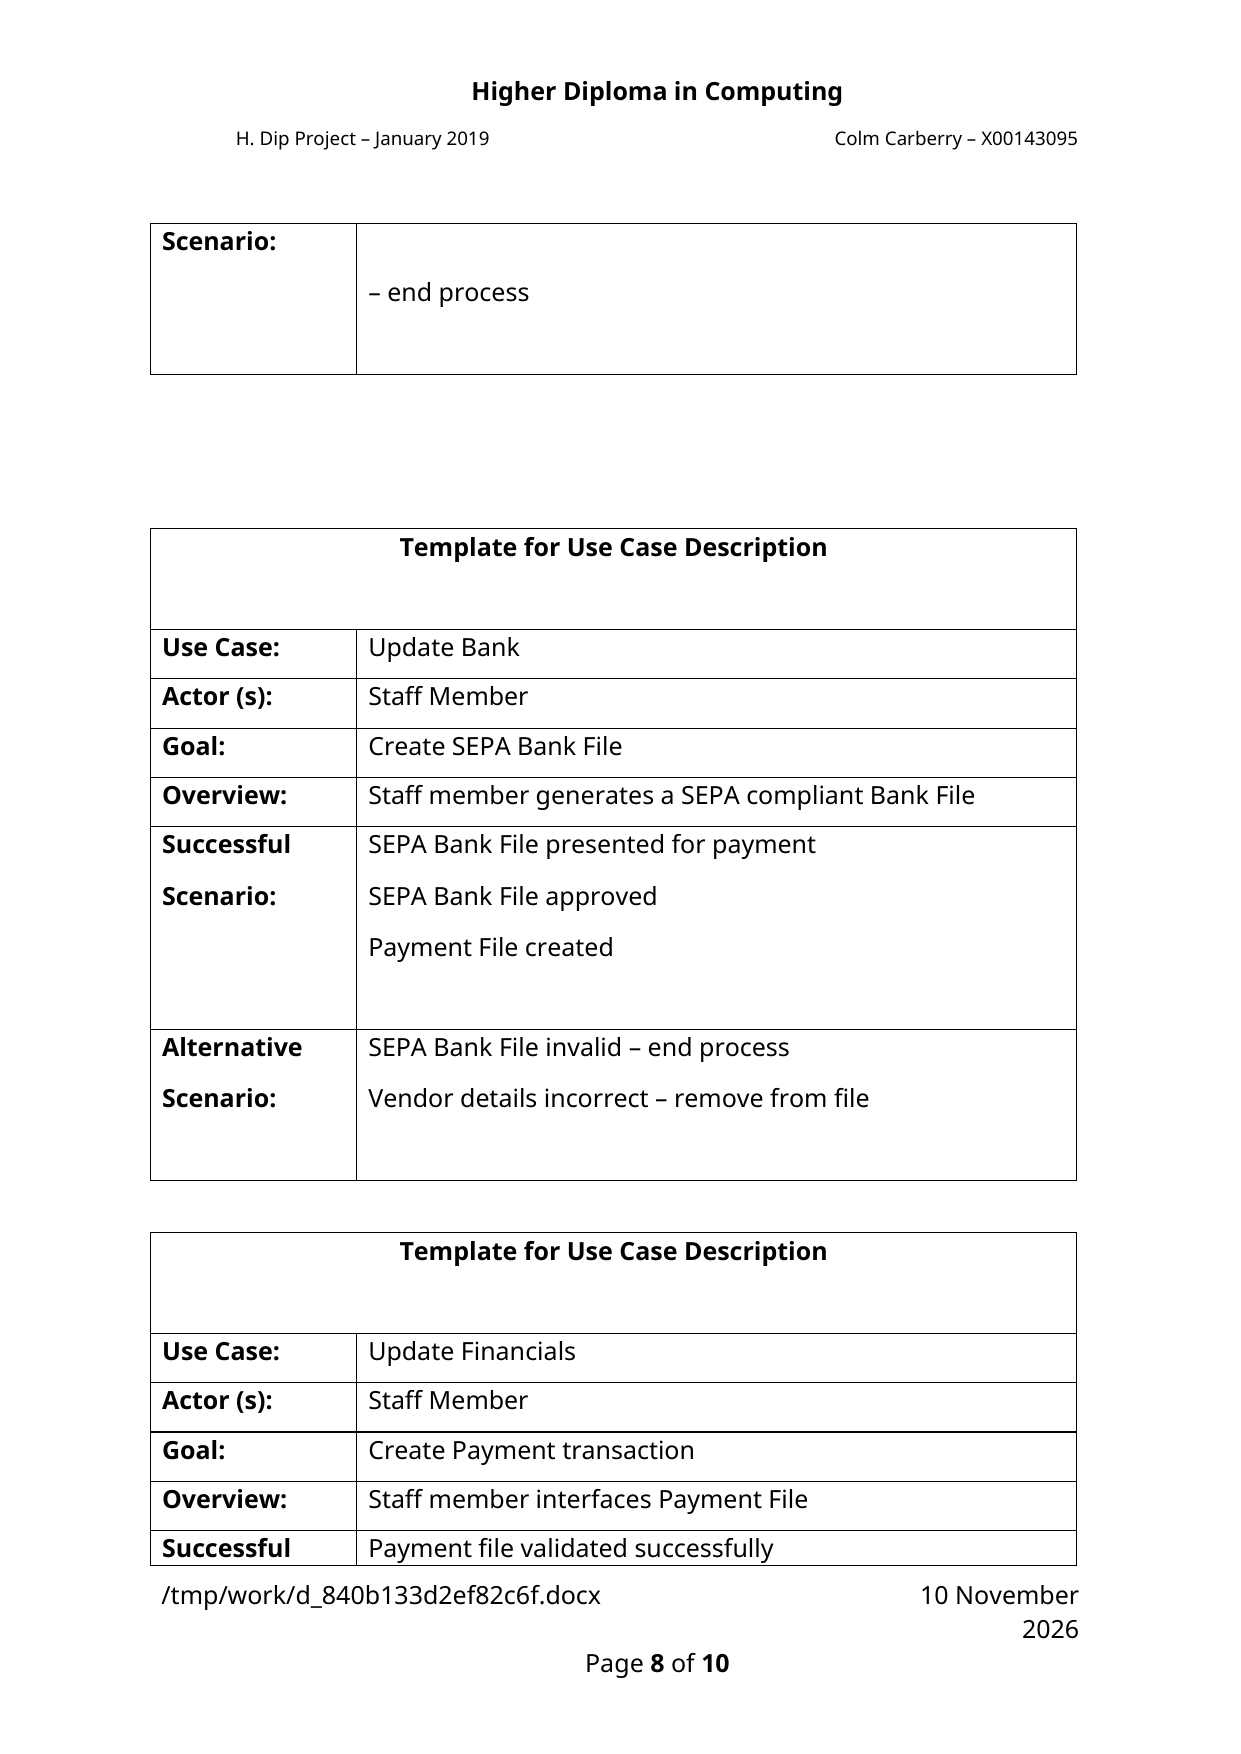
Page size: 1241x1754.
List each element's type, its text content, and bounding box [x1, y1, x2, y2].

table_cell Successful Scenario: [151, 827, 356, 1029]
table_cell Use Case: [151, 630, 356, 678]
table_cell Create SEPA Bank File [357, 729, 1076, 777]
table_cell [151, 1531, 356, 1565]
table_cell Staff member generates a SEPA compliant Bank File [357, 778, 1076, 826]
table_cell Overview: [151, 778, 356, 826]
table_cell Goal: [151, 729, 356, 777]
table_cell Goal: [151, 1433, 356, 1481]
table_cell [357, 224, 1076, 374]
table_cell Staff Member [357, 679, 1076, 727]
table_header Template for Use Case Description [151, 1233, 1076, 1333]
table_cell Actor (s): [151, 679, 356, 727]
table_cell Use Case: [151, 1334, 356, 1382]
table_cell Actor (s): [151, 1383, 356, 1431]
table_cell Update Bank [357, 630, 1076, 678]
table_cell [151, 224, 356, 374]
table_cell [357, 1531, 1076, 1565]
table_cell Alternative Scenario: [151, 1030, 356, 1180]
table_cell SEPA Bank File presented for payment SEPA Bank File approved Payment File created [357, 827, 1076, 1029]
table_cell Create Payment transaction [357, 1433, 1076, 1481]
table_cell Staff member interfaces Payment File [357, 1482, 1076, 1530]
table_cell Staff Member [357, 1383, 1076, 1431]
table_cell Overview: [151, 1482, 356, 1530]
table_header Template for Use Case Description [151, 529, 1076, 629]
table_cell SEPA Bank File invalid – end process Vendor details incorrect – remove from file [357, 1030, 1076, 1180]
table_cell Update Financials [357, 1334, 1076, 1382]
